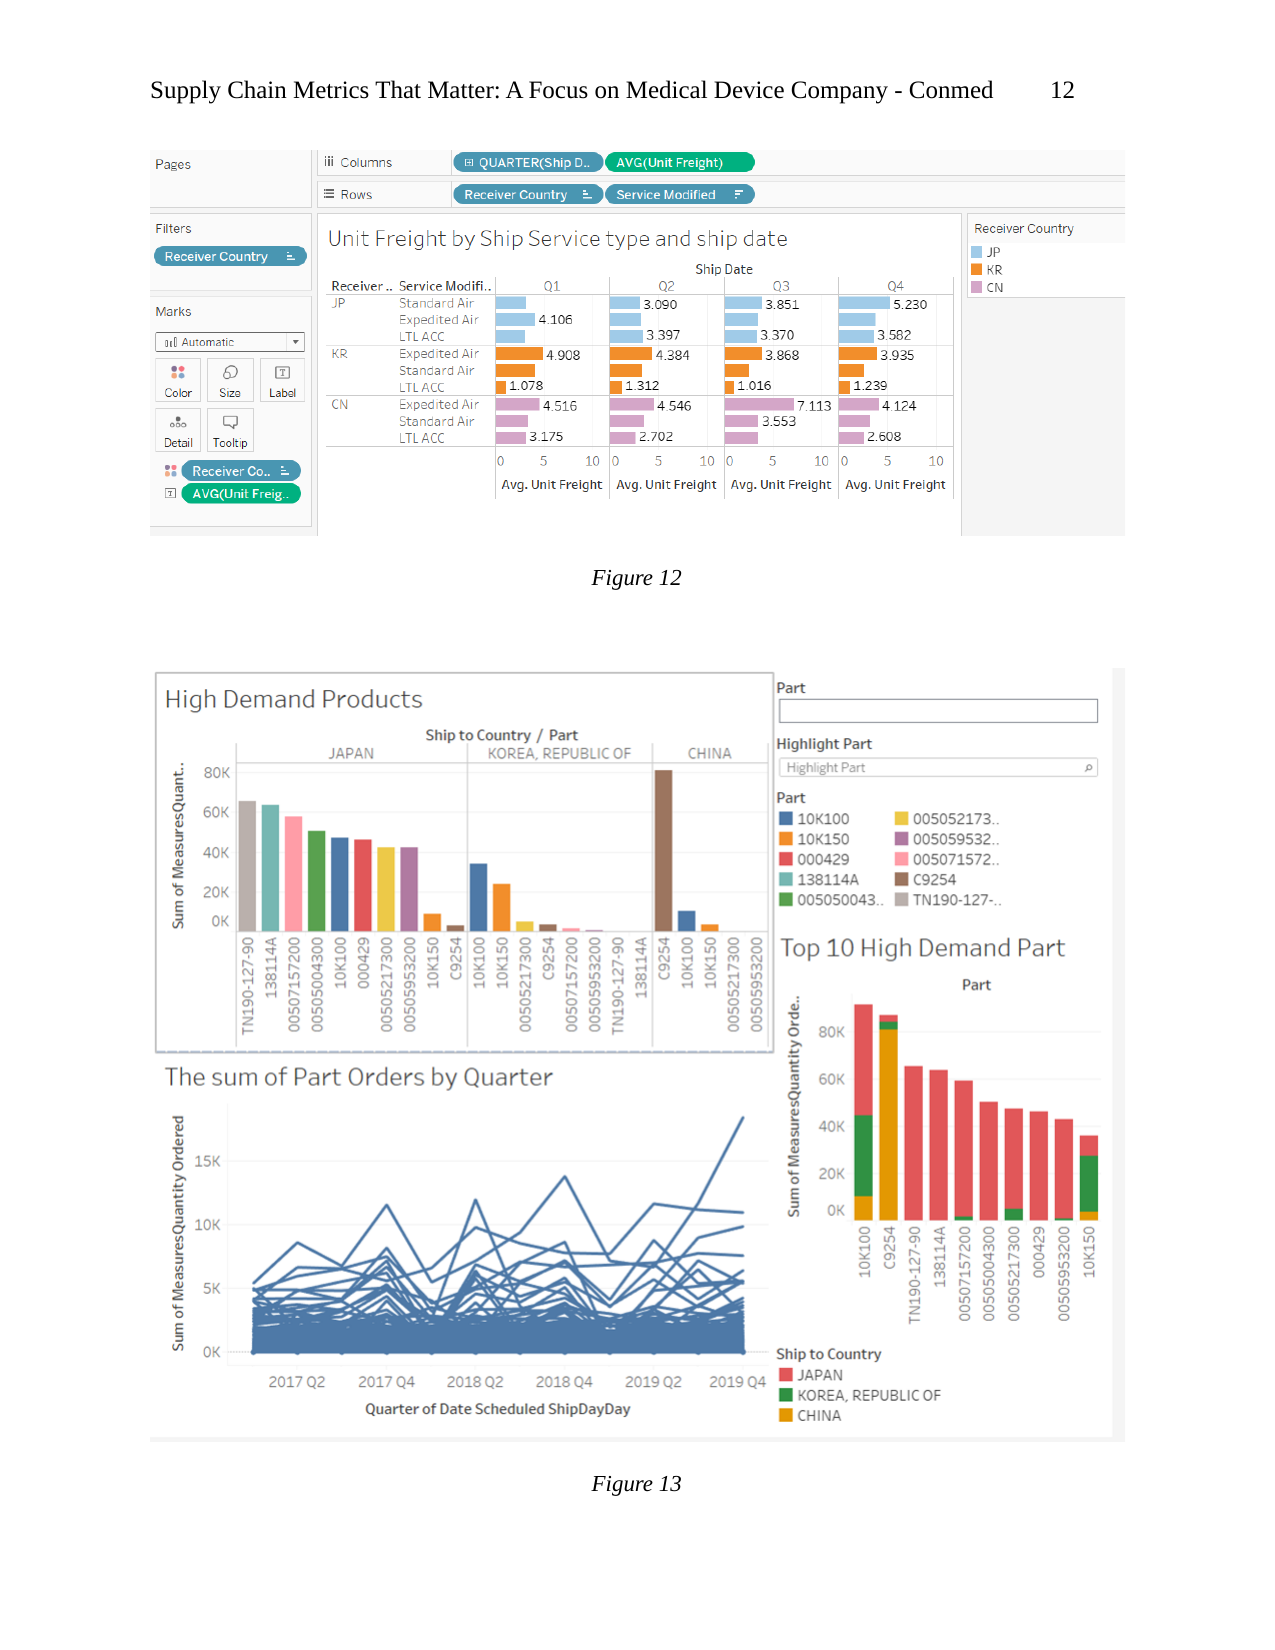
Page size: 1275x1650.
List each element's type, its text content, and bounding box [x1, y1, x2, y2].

picture [150, 668, 1125, 1442]
text Figure 12 [150, 564, 1125, 590]
text Figure 13 [150, 1471, 1125, 1497]
picture [150, 150, 1125, 536]
